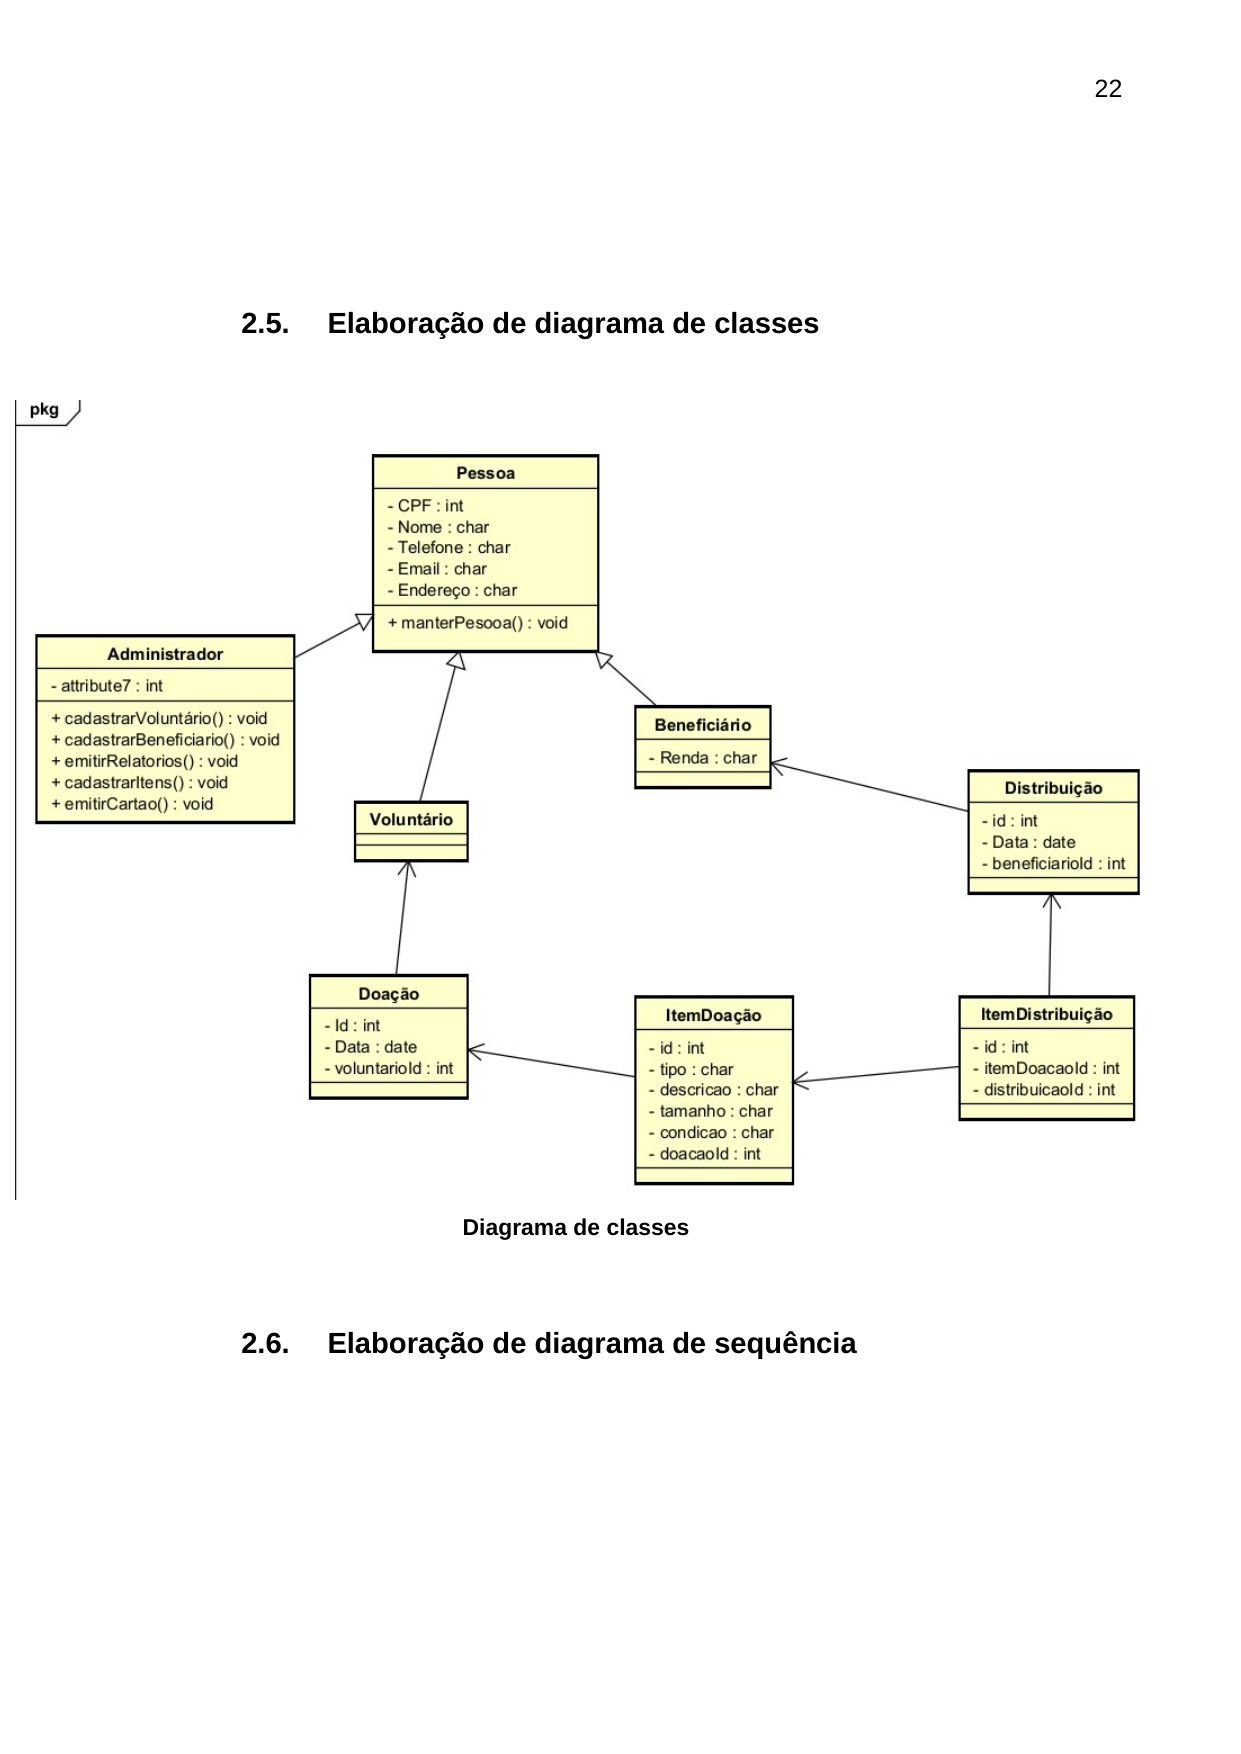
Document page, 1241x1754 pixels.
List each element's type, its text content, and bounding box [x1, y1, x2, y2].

picture [14, 400, 1222, 1200]
subtitle Elaboração de diagrama de classes [290, 307, 1122, 340]
subtitle Elaboração de diagrama de sequência [290, 1326, 1122, 1360]
text Diagrama de classes [29, 1214, 1122, 1240]
